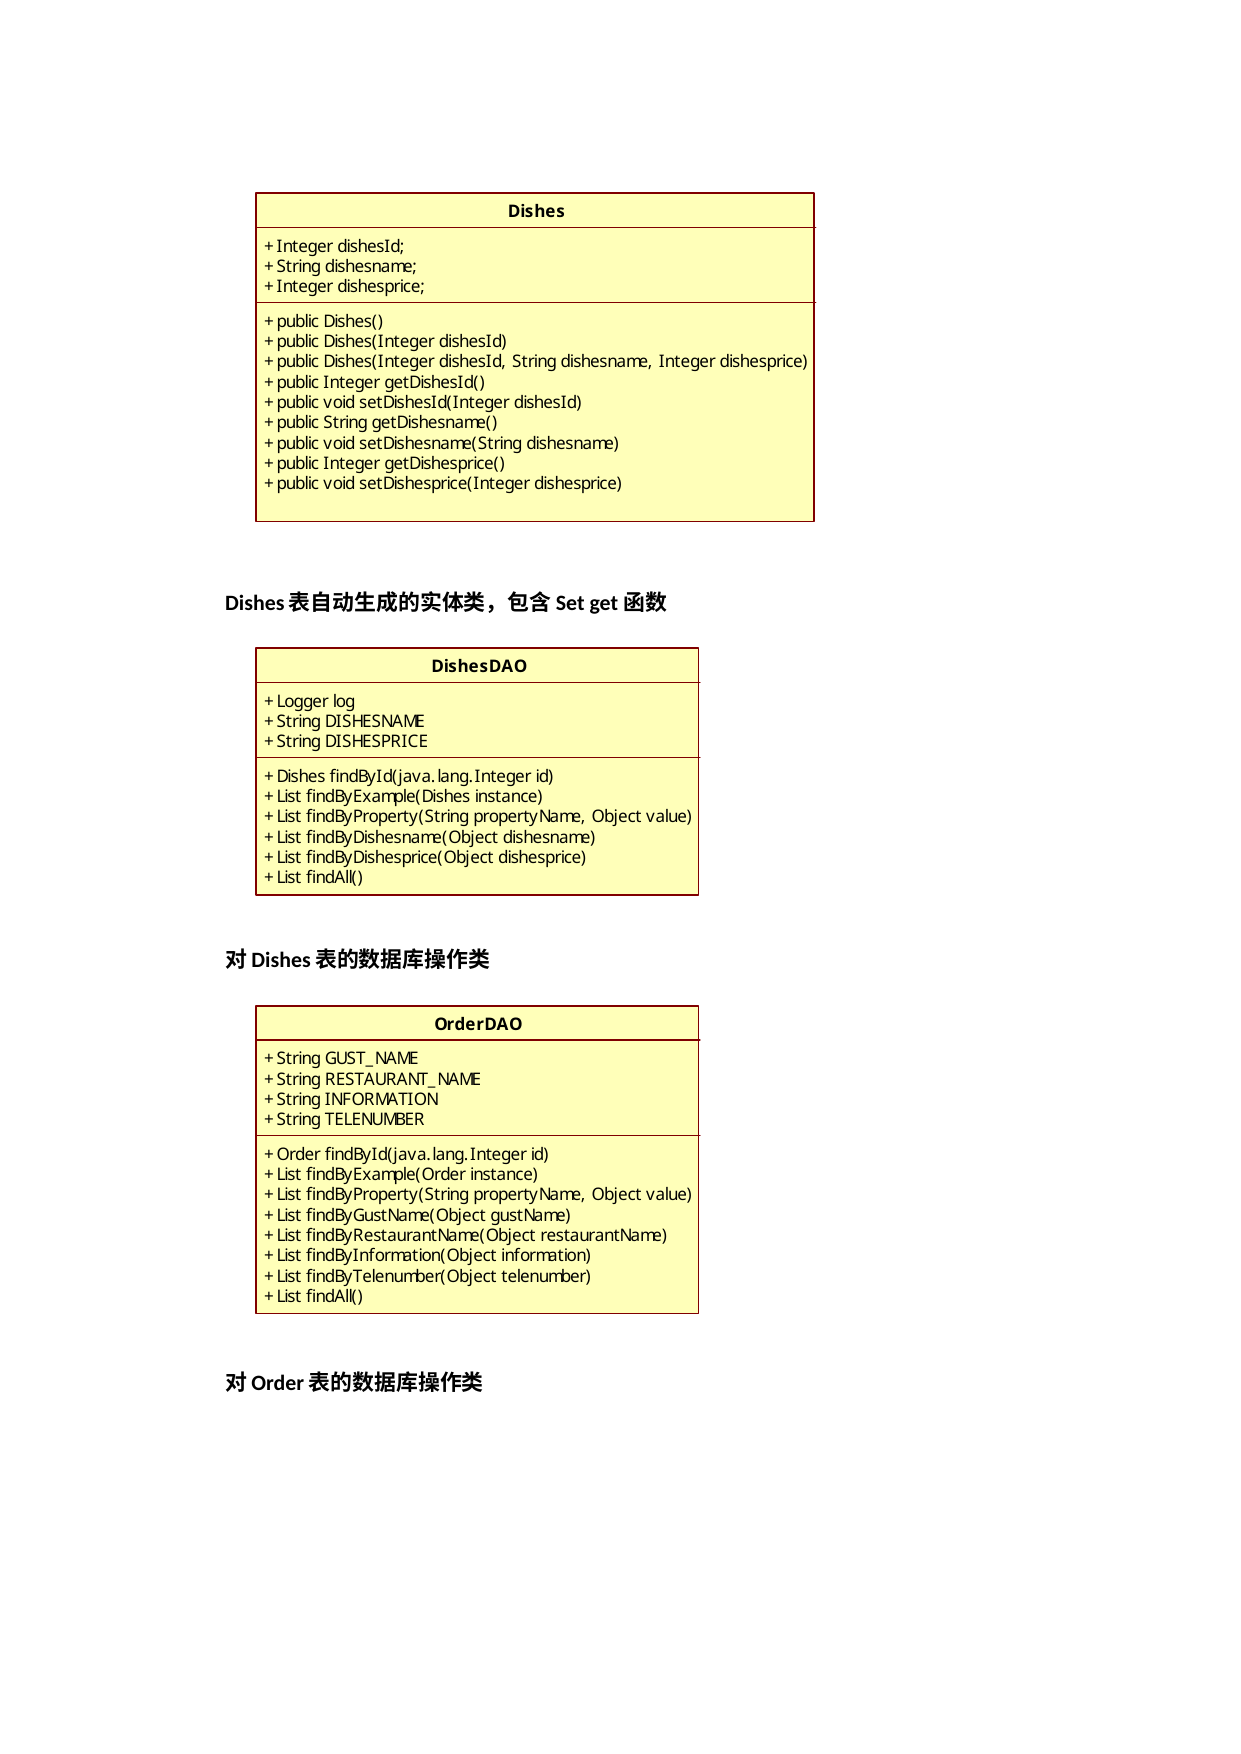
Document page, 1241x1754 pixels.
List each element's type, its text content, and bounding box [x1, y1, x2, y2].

list 对Order表的数据库操作类 [225, 1364, 1053, 1397]
list Dishes表自动生成的实体类，包含Set get 函数 [225, 584, 1053, 617]
list 对Dishes表的数据库操作类 [225, 942, 1053, 974]
